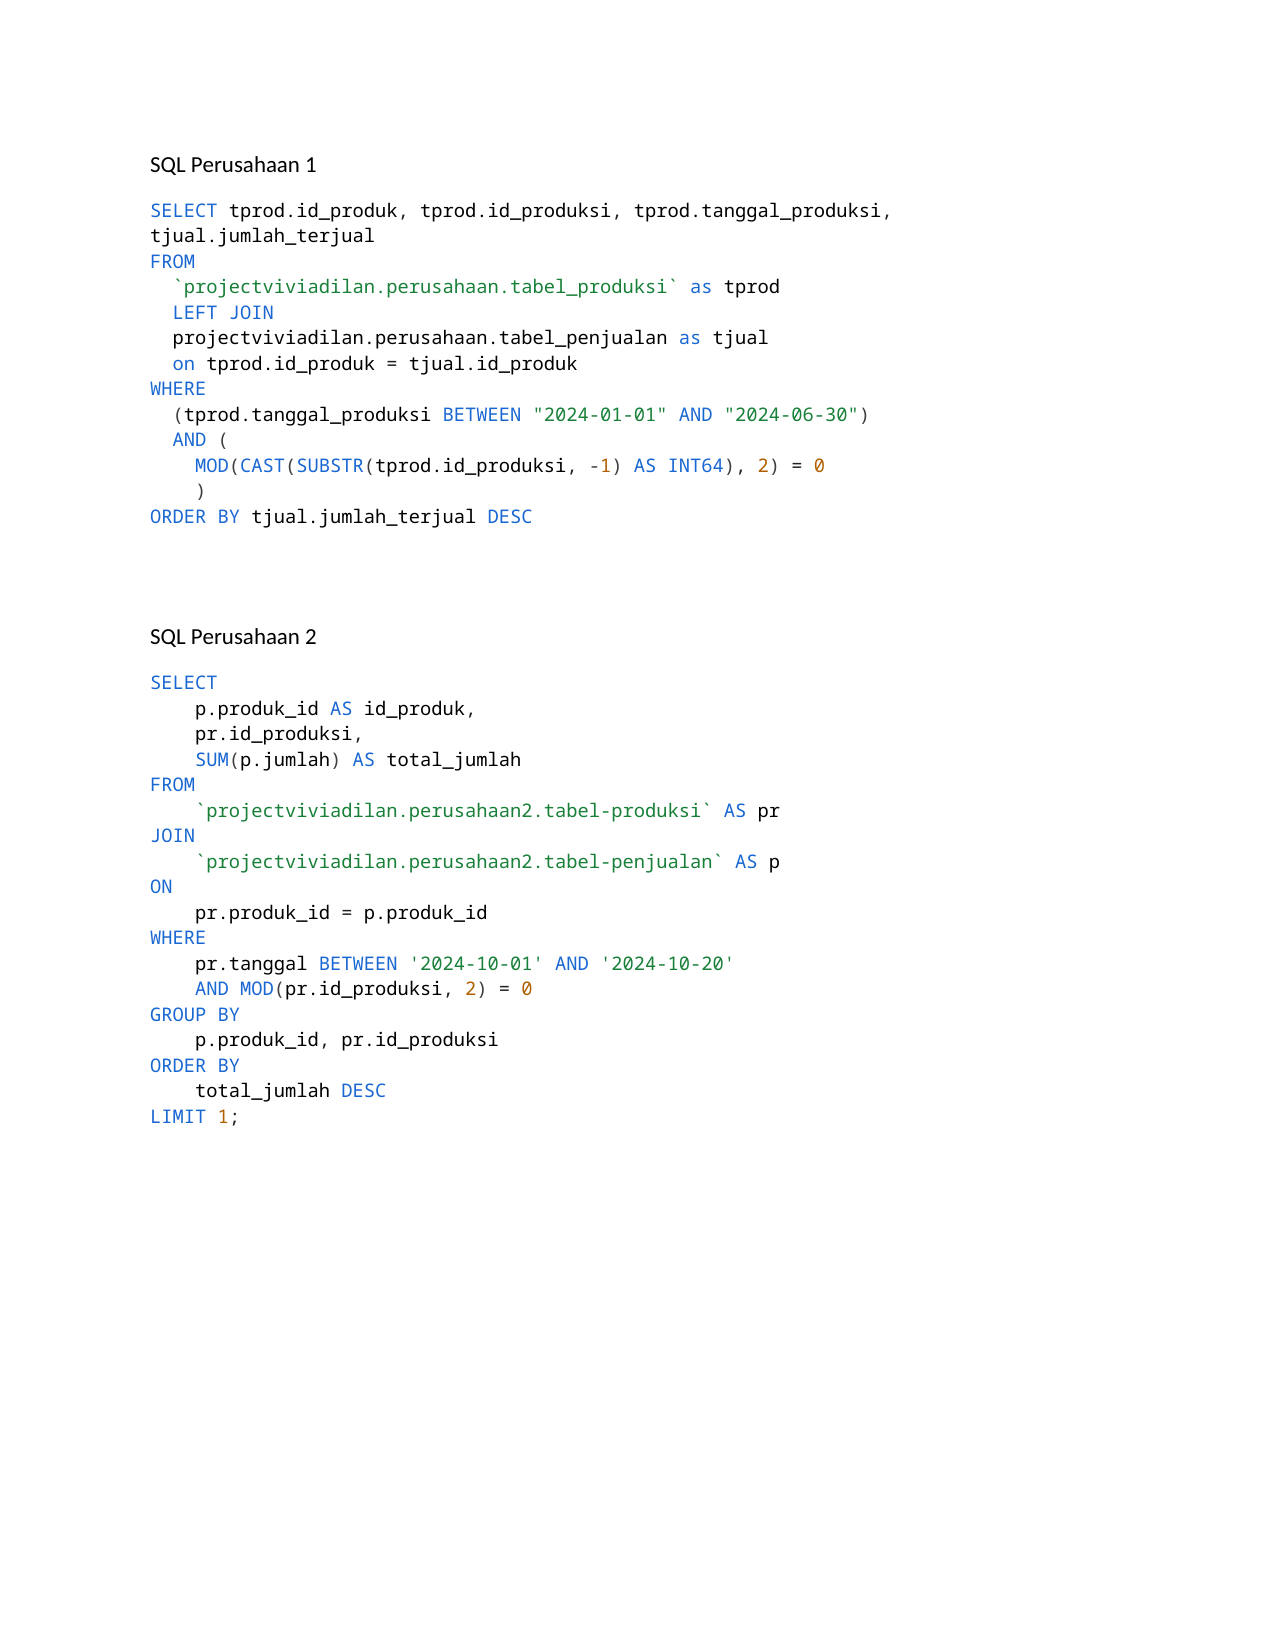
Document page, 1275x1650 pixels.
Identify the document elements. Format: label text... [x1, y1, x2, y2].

text SELECT [150, 669, 1125, 695]
text (tprod.tanggal_produksi BETWEEN "2024-01-01" AND "2024-06-30") [150, 401, 1125, 427]
text projectviviadilan.perusahaan.tabel_penjualan as tjual [150, 324, 1125, 350]
text WHERE [150, 924, 1125, 950]
text ORDER BY tjual.jumlah_terjual DESC [150, 503, 1125, 529]
text ) [150, 478, 1125, 503]
text AND ( [150, 427, 1125, 452]
text total_jumlah DESC [150, 1078, 1125, 1103]
text LIMIT 1; [150, 1103, 1125, 1129]
text p.produk_id, pr.id_produksi [150, 1027, 1125, 1052]
text `projectviviadilan.perusahaan2.tabel-penjualan` AS p [150, 848, 1125, 873]
text pr.id_produksi, [150, 720, 1125, 746]
text MOD(CAST(SUBSTR(tprod.id_produksi, -1) AS INT64), 2) = 0 [150, 452, 1125, 478]
text JOIN [150, 822, 1125, 848]
text SELECT tprod.id_produk, tprod.id_produksi, tprod.tanggal_produksi, tjual.jumlah_terjual [150, 197, 1125, 248]
text WHERE [150, 376, 1125, 401]
text SQL Perusahaan 2 [150, 622, 1125, 650]
text FROM [150, 248, 1125, 273]
text AND MOD(pr.id_produksi, 2) = 0 [150, 976, 1125, 1001]
text ON [150, 873, 1125, 899]
text pr.produk_id = p.produk_id [150, 899, 1125, 924]
text pr.tanggal BETWEEN '2024-10-01' AND '2024-10-20' [150, 950, 1125, 976]
text p.produk_id AS id_produk, [150, 695, 1125, 720]
text LEFT JOIN [150, 299, 1125, 324]
text FROM [150, 771, 1125, 797]
text on tprod.id_produk = tjual.id_produk [150, 350, 1125, 376]
text SUM(p.jumlah) AS total_jumlah [150, 746, 1125, 771]
text `projectviviadilan.perusahaan.tabel_produksi` as tprod [150, 273, 1125, 299]
text SQL Perusahaan 1 [150, 150, 1125, 178]
text GROUP BY [150, 1001, 1125, 1027]
text `projectviviadilan.perusahaan2.tabel-produksi` AS pr [150, 797, 1125, 822]
text ORDER BY [150, 1052, 1125, 1078]
